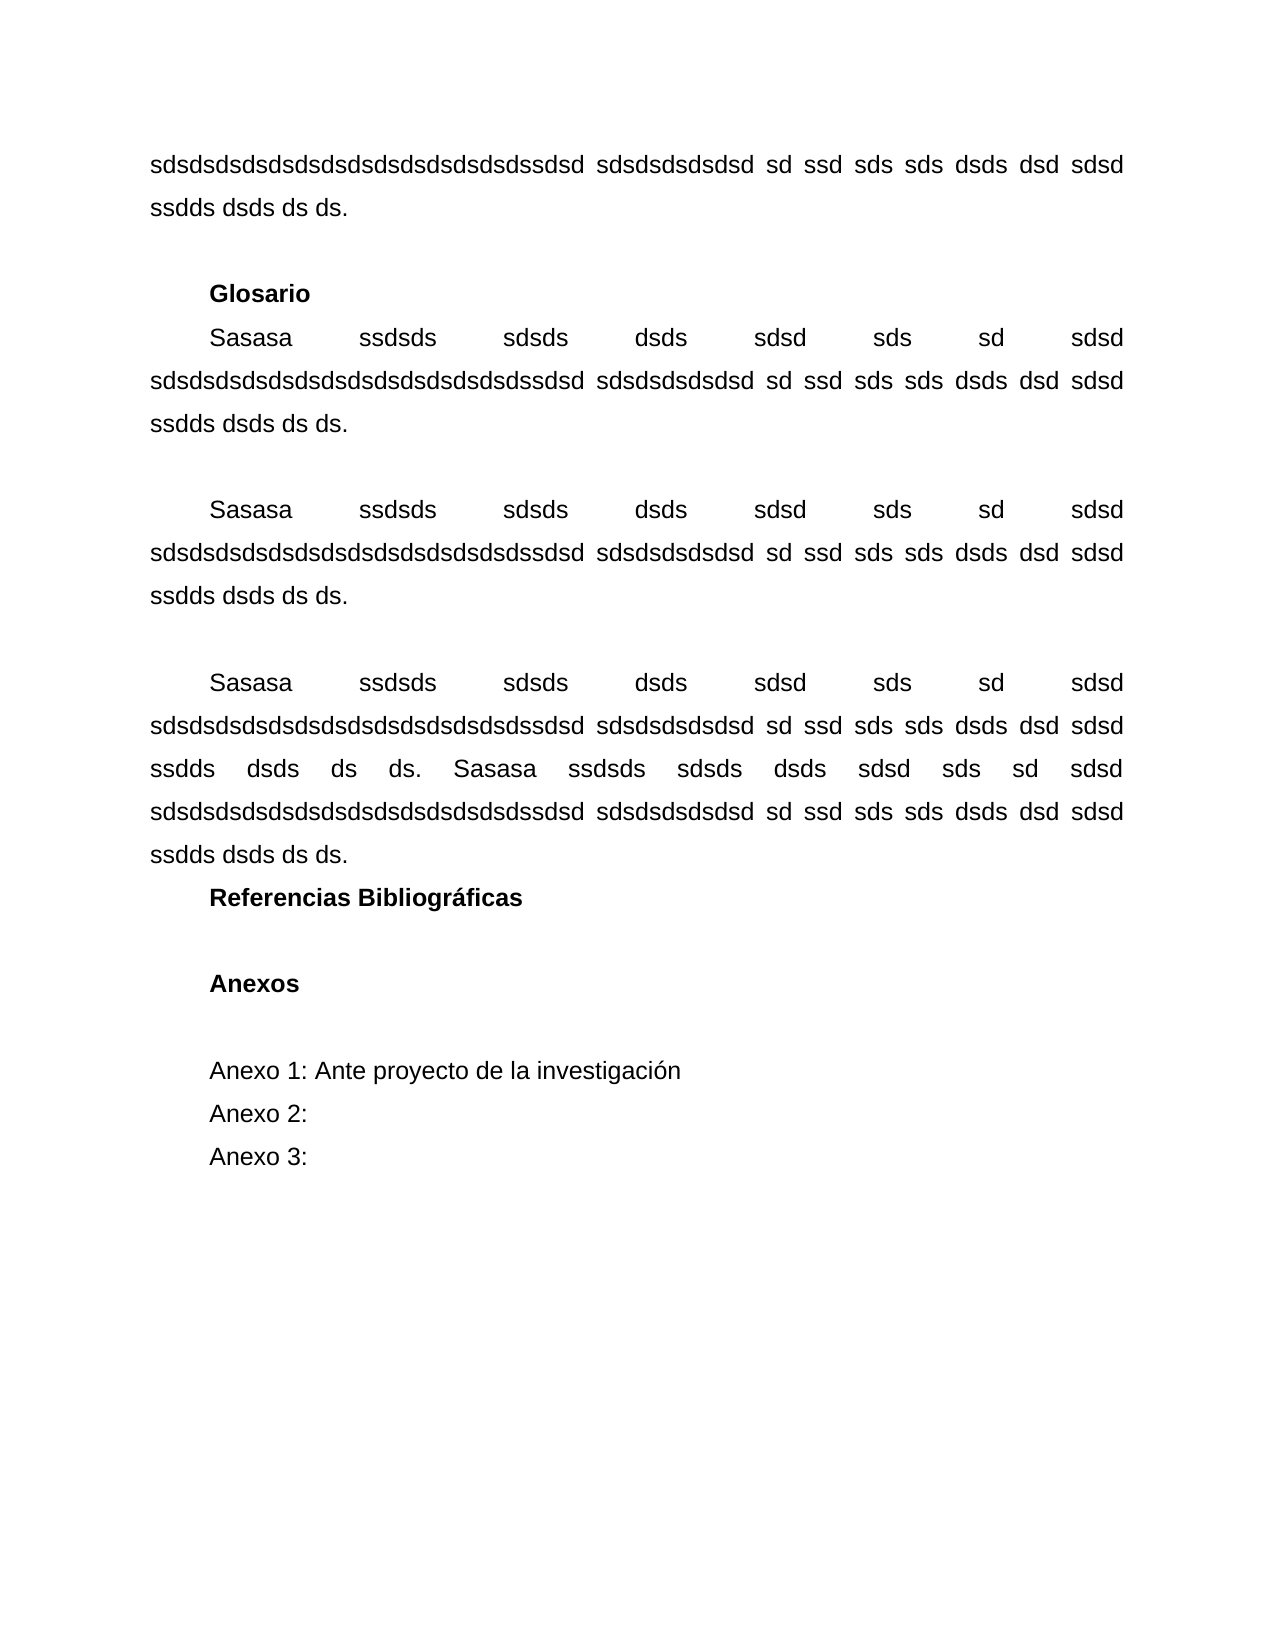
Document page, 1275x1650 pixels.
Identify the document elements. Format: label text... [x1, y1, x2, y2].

text Sasasa ssdsds sdsds dsds sdsd sds sd sdsd sdsdsdsdsdsdsdsdsdsdsdsdsdsdssdsd sdsdsdsdsdsd sd ssd sds sds dsds dsd sdsd ssdds dsds ds ds. [150, 495, 1124, 610]
text Anexo 1: Ante proyecto de la investigación [150, 1056, 1124, 1084]
text Sasasa ssdsds sdsds dsds sdsd sds sd sdsd sdsdsdsdsdsdsdsdsdsdsdsdsdsdssdsd sdsdsdsdsdsd sd ssd sds sds dsds dsd sdsd ssdds dsds ds ds. [150, 322, 1124, 437]
text Anexos [150, 969, 1124, 998]
text Glosario [150, 279, 1124, 308]
text Anexo 3: [150, 1142, 1124, 1171]
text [150, 150, 1124, 222]
text Referencias Bibliográficas [150, 883, 1124, 912]
text Anexo 2: [150, 1099, 1124, 1127]
